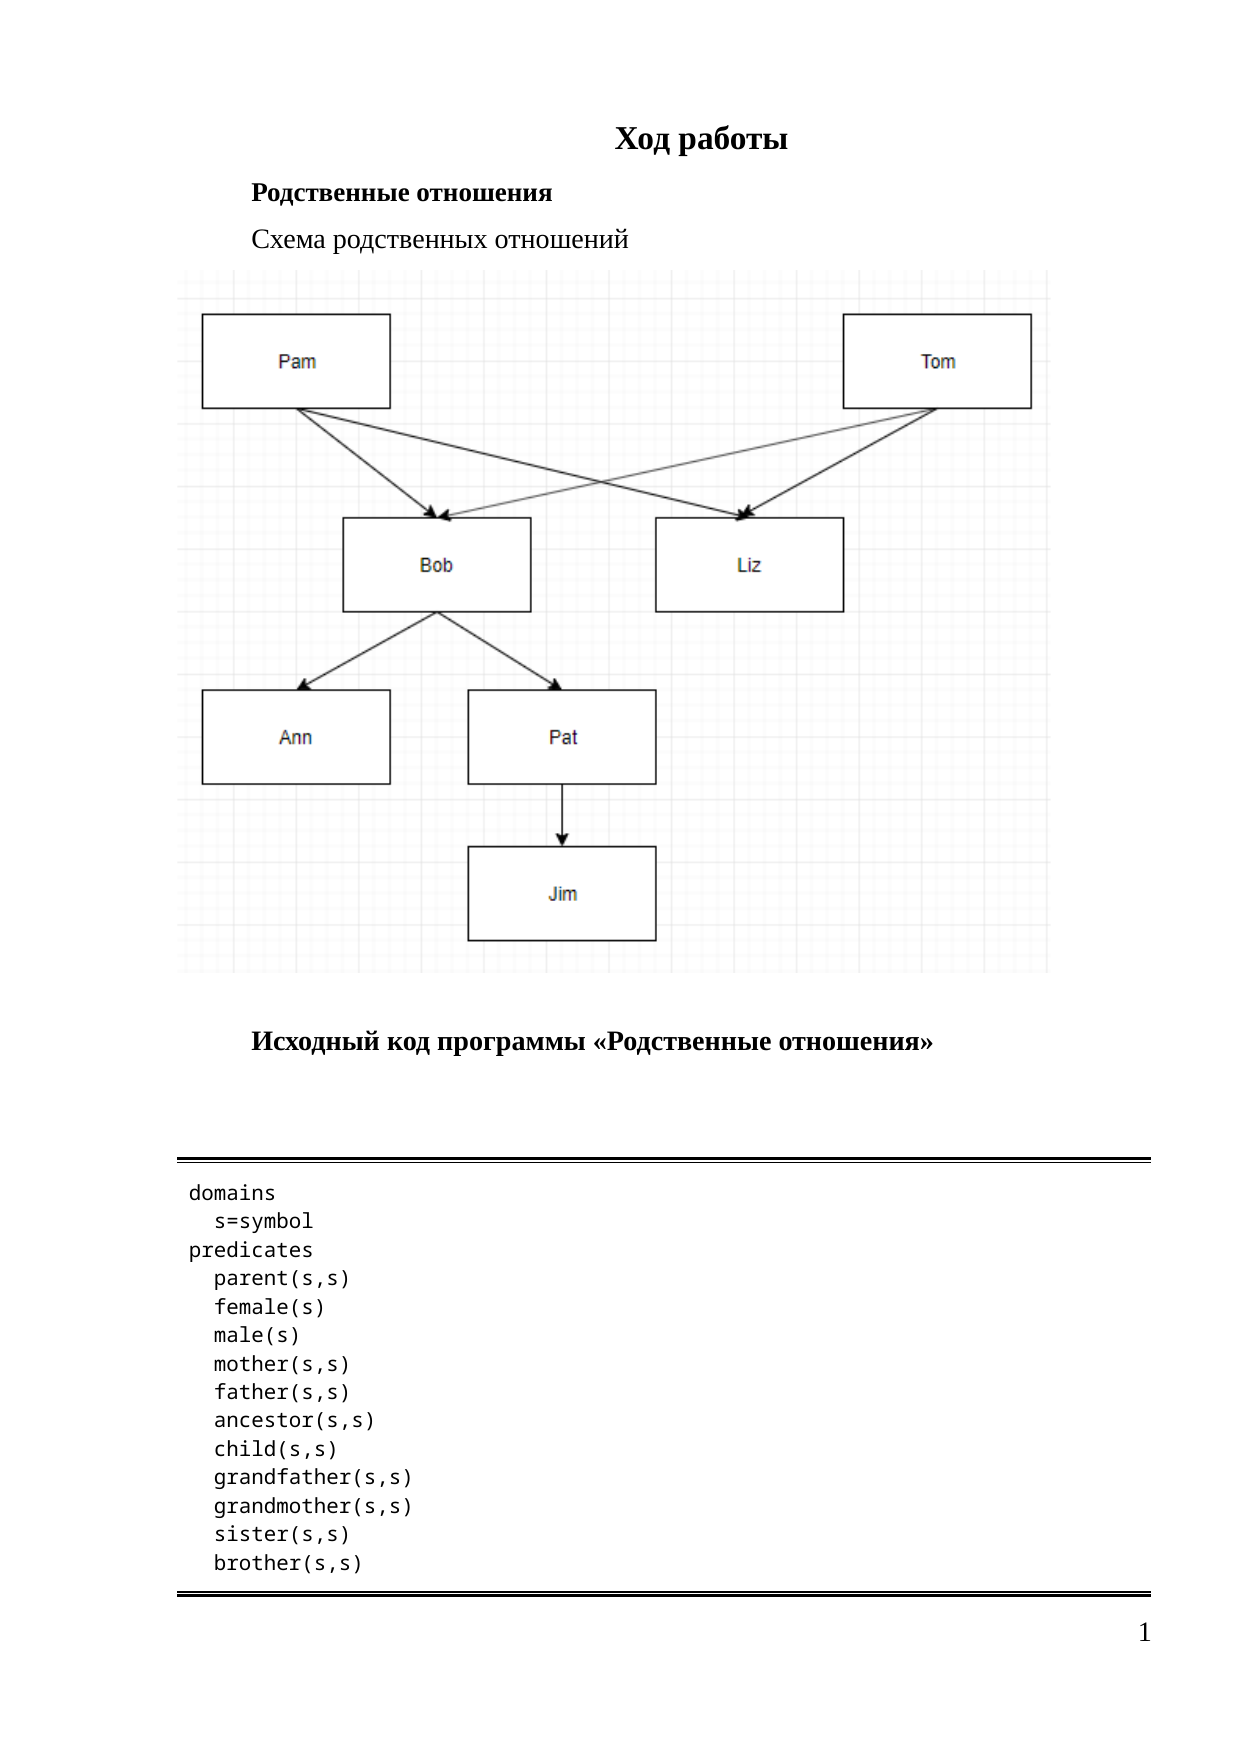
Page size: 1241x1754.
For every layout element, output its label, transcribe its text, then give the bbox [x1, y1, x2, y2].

picture [177, 270, 1051, 973]
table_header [177, 1163, 1151, 1591]
subtitle Родственные отношения [177, 176, 1152, 207]
text Схема родственных отношений [177, 222, 1152, 255]
text Исходный код программы «Родственные отношения» [177, 1024, 1152, 1056]
subtitle Ход работы [177, 118, 1152, 156]
